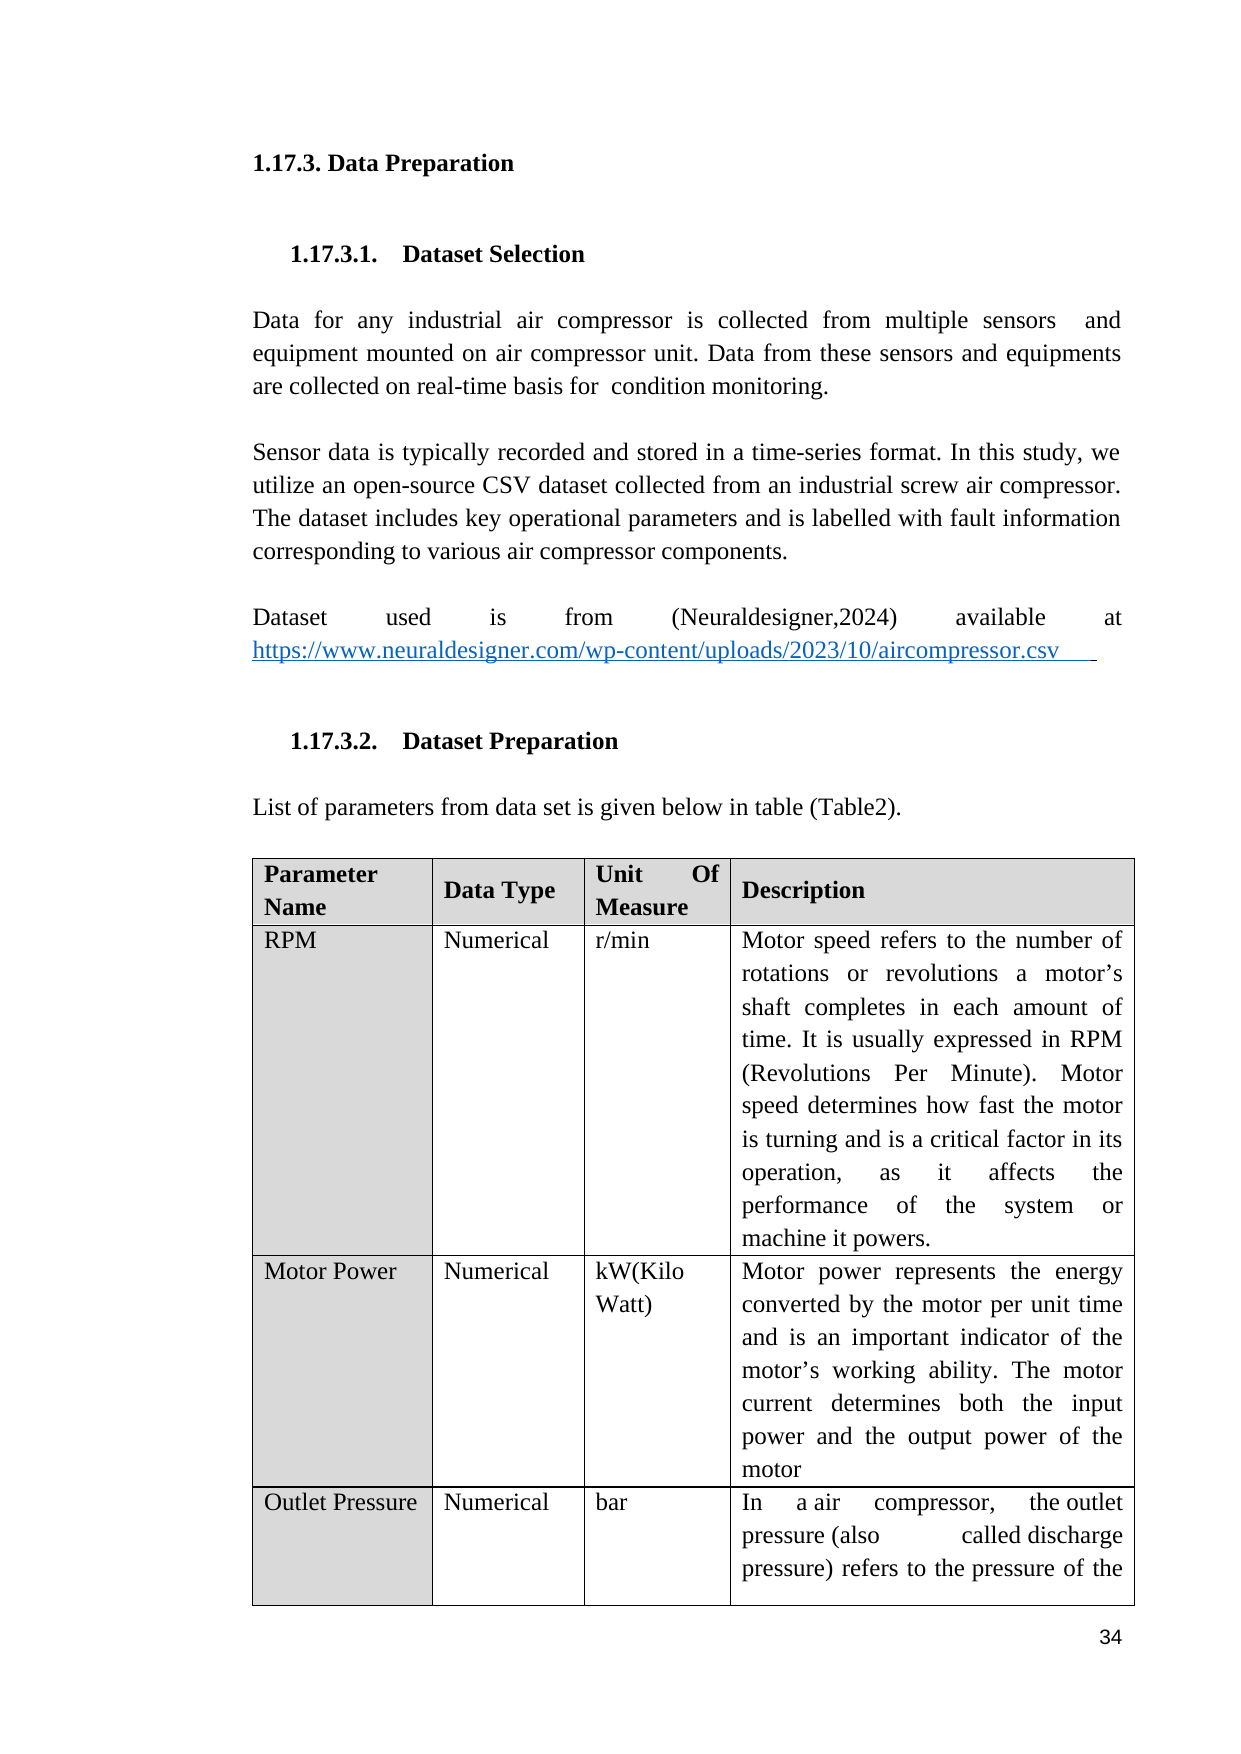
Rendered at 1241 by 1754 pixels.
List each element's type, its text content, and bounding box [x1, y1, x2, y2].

table_cell bar [585, 1488, 730, 1605]
table_cell RPM [253, 926, 432, 1255]
table_cell Numerical [433, 1256, 584, 1486]
subtitle Dataset Preparation [290, 726, 1122, 755]
table_header Parameter Name [253, 859, 432, 924]
text List of parameters from data set is given below in table (Table2). [252, 792, 1122, 821]
text Sensor data is typically recorded and stored in a time-series format. In this study, we utilize an open-source CSV dataset collected from an industrial screw air compressor. The dataset includes key operational parameters and is labelled with fault information corresponding to various air compressor components. [252, 437, 1122, 565]
subtitle Data Preparation [252, 148, 1122, 176]
table_cell Outlet Pressure [253, 1488, 432, 1605]
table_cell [731, 1488, 1134, 1605]
table_cell Motor power represents the energy converted by the motor per unit time and is an important indicator of the motor’s working ability. The motor current determines both the input power and the output power of the motor [731, 1256, 1134, 1486]
text Dataset used is from (Neuraldesigner,2024) available at https://www.neuraldesigner.com/wp-content/uploads/2023/10/aircompressor.csv [252, 602, 1122, 664]
table_cell Motor Power [253, 1256, 432, 1486]
table_cell Motor speed refers to the number of rotations or revolutions a motor’s shaft completes in each amount of time. It is usually expressed in RPM (Revolutions Per Minute). Motor speed determines how fast the motor is turning and is a critical factor in its operation, as it affects the performance of the system or machine it powers. [731, 926, 1134, 1255]
text Data for any industrial air compressor is collected from multiple sensors and equipment mounted on air compressor unit. Data from these sensors and equipments are collected on real-time basis for condition monitoring. [252, 305, 1122, 399]
table_cell Numerical [433, 1488, 584, 1605]
table_cell r/min [585, 926, 730, 1255]
table_header Data Type [433, 859, 584, 924]
table_header Unit Of Measure [585, 859, 730, 924]
table_header Description [731, 859, 1134, 924]
subtitle Dataset Selection [290, 239, 1122, 267]
table_cell kW(Kilo Watt) [585, 1256, 730, 1486]
table_cell Numerical [433, 926, 584, 1255]
